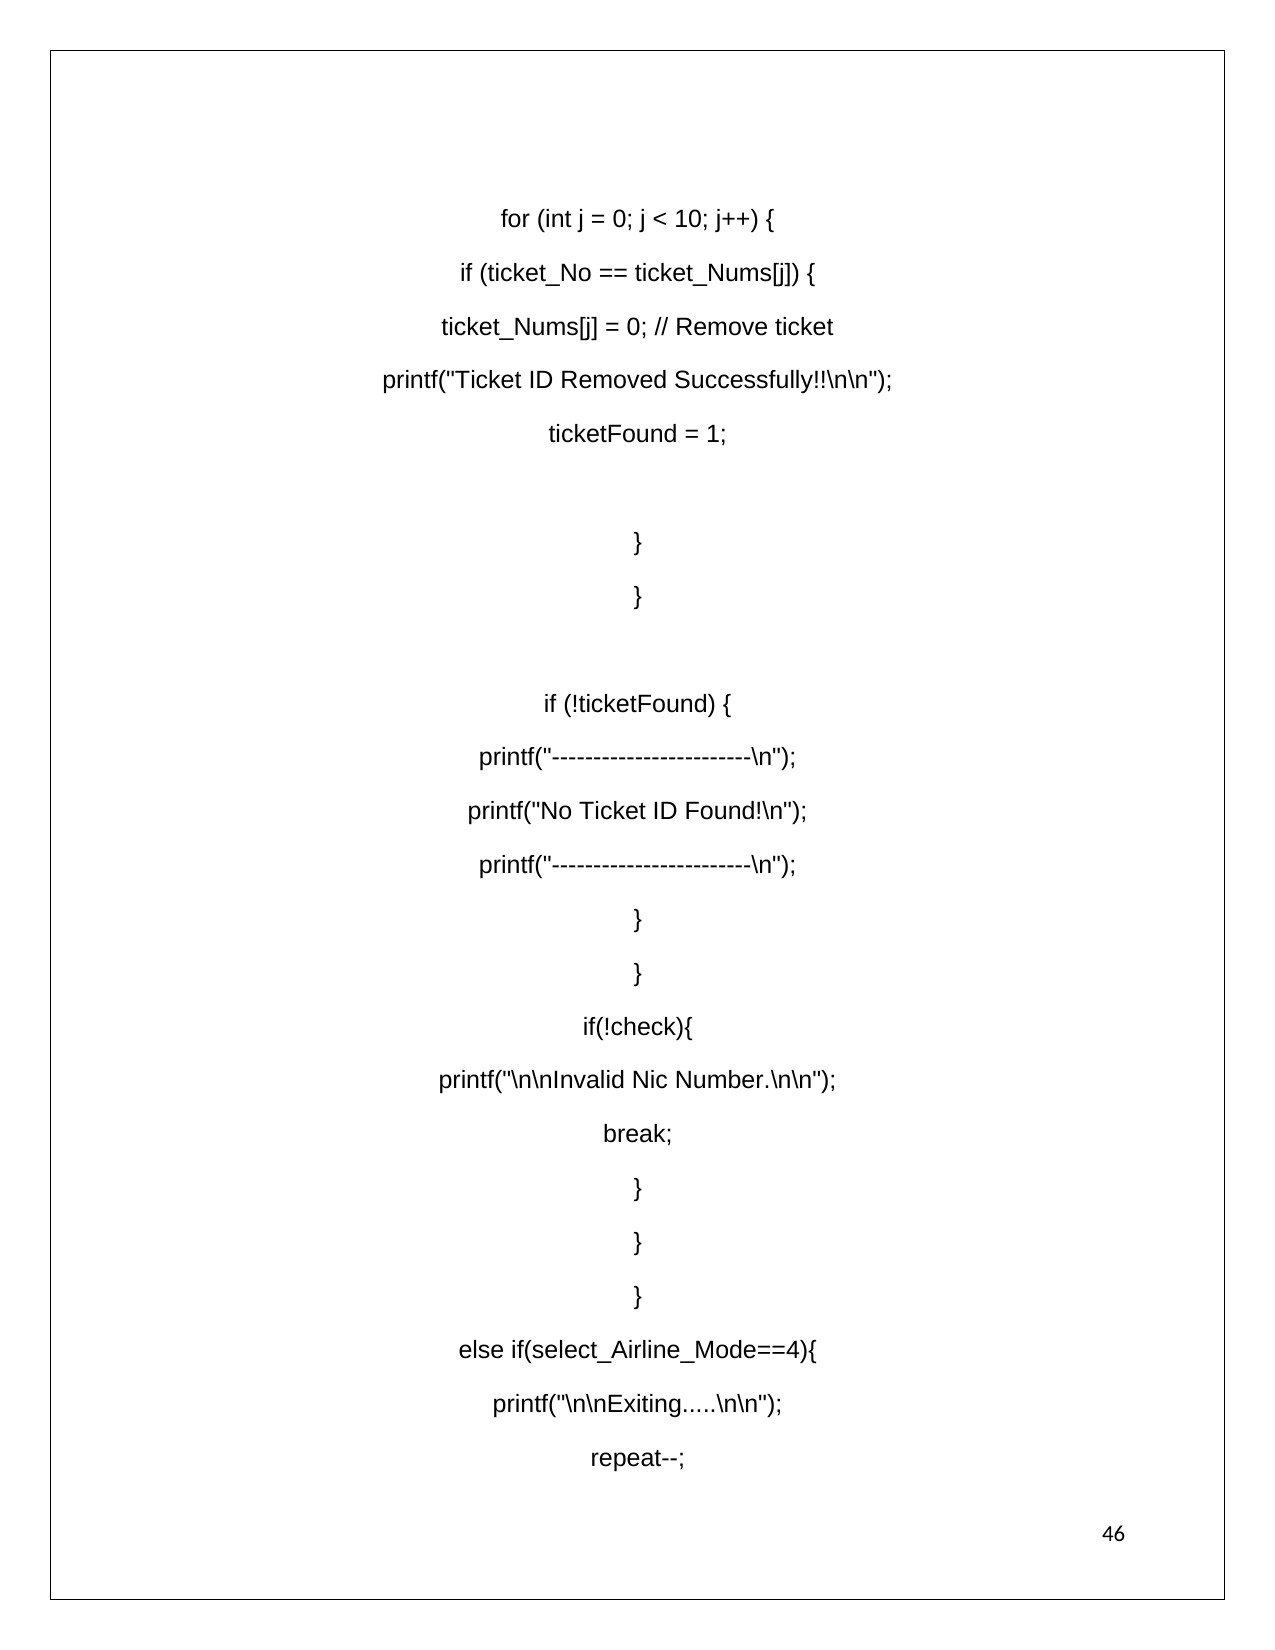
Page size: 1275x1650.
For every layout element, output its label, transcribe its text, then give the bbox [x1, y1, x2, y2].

text else if(select_Airline_Mode==4){ [150, 1335, 1125, 1363]
text repeat--; [150, 1442, 1125, 1471]
text ticket_Nums[j] = 0; // Remove ticket [150, 312, 1125, 340]
text ticketFound = 1; [150, 419, 1125, 448]
text } [150, 958, 1125, 987]
text } [150, 1227, 1125, 1256]
text printf("------------------------\n"); [150, 742, 1125, 771]
text for (int j = 0; j < 10; j++) { [150, 204, 1125, 233]
text } [150, 527, 1125, 556]
text printf("\n\nInvalid Nic Number.\n\n"); [150, 1066, 1125, 1094]
text if (ticket_No == ticket_Nums[j]) { [150, 258, 1125, 286]
text printf("Ticket ID Removed Successfully!!\n\n"); [150, 365, 1125, 394]
text } [150, 1173, 1125, 1202]
text printf("\n\nExiting.....\n\n"); [150, 1389, 1125, 1417]
text } [150, 1281, 1125, 1310]
text printf("------------------------\n"); [150, 850, 1125, 879]
text } [150, 904, 1125, 933]
text if (!ticketFound) { [150, 688, 1125, 717]
text printf("No Ticket ID Found!\n"); [150, 796, 1125, 825]
text if(!check){ [150, 1012, 1125, 1040]
text } [150, 581, 1125, 609]
text break; [150, 1119, 1125, 1148]
